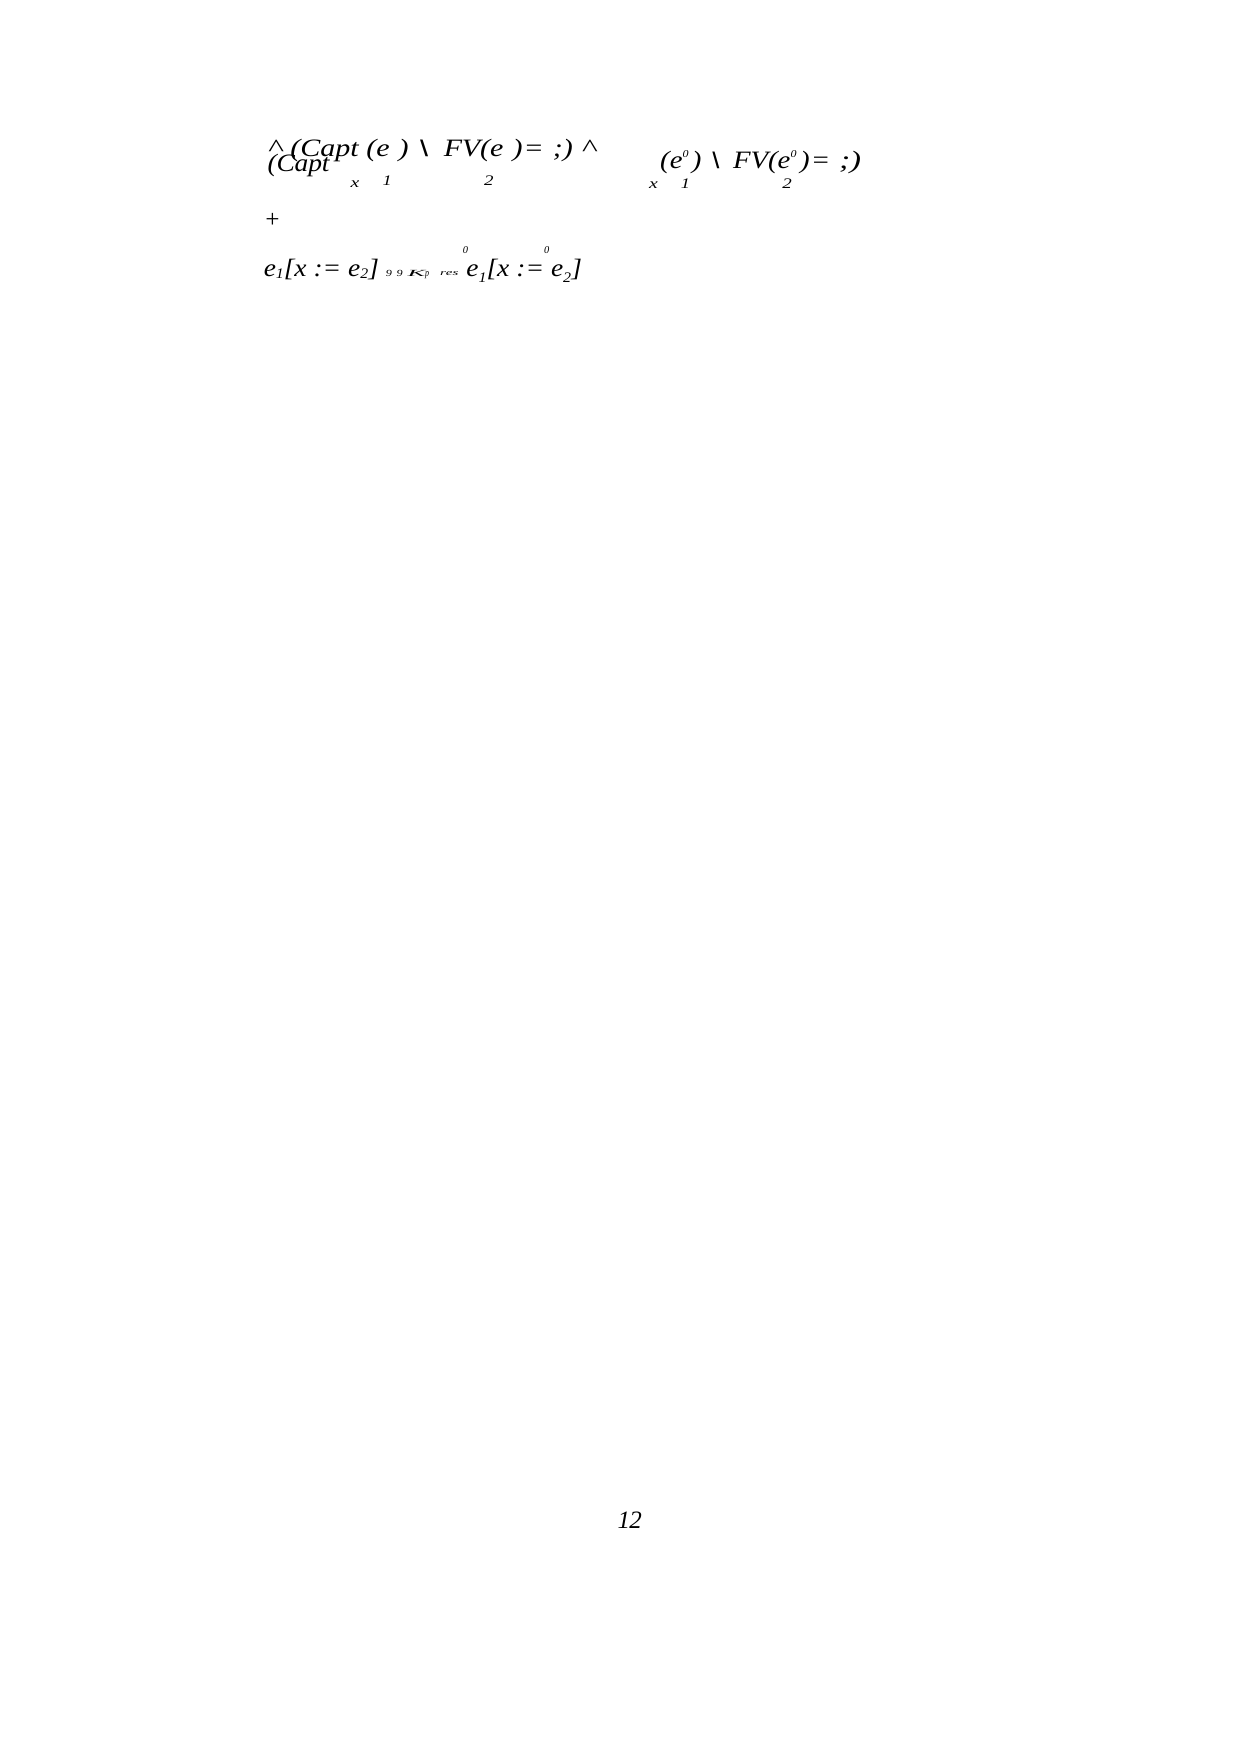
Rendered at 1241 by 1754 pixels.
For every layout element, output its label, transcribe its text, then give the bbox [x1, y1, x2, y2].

text x 1 2 [649, 175, 1065, 191]
text (e0 ) \ FV(e0 )= ;) [664, 156, 772, 172]
text x 1 2 [350, 174, 498, 191]
text (e0 ) \ FV(e0 )= ;) [852, 156, 1065, 172]
text + [263, 204, 498, 233]
text (e0 ) \ FV(e0 )= ;) [772, 156, 856, 172]
text e1[x := e2] 9 9 Kp res e1[x := e2] [263, 254, 1065, 282]
text ^ (Capt (e ) \ FV(e )= ;) ^ (Capt [267, 144, 649, 174]
